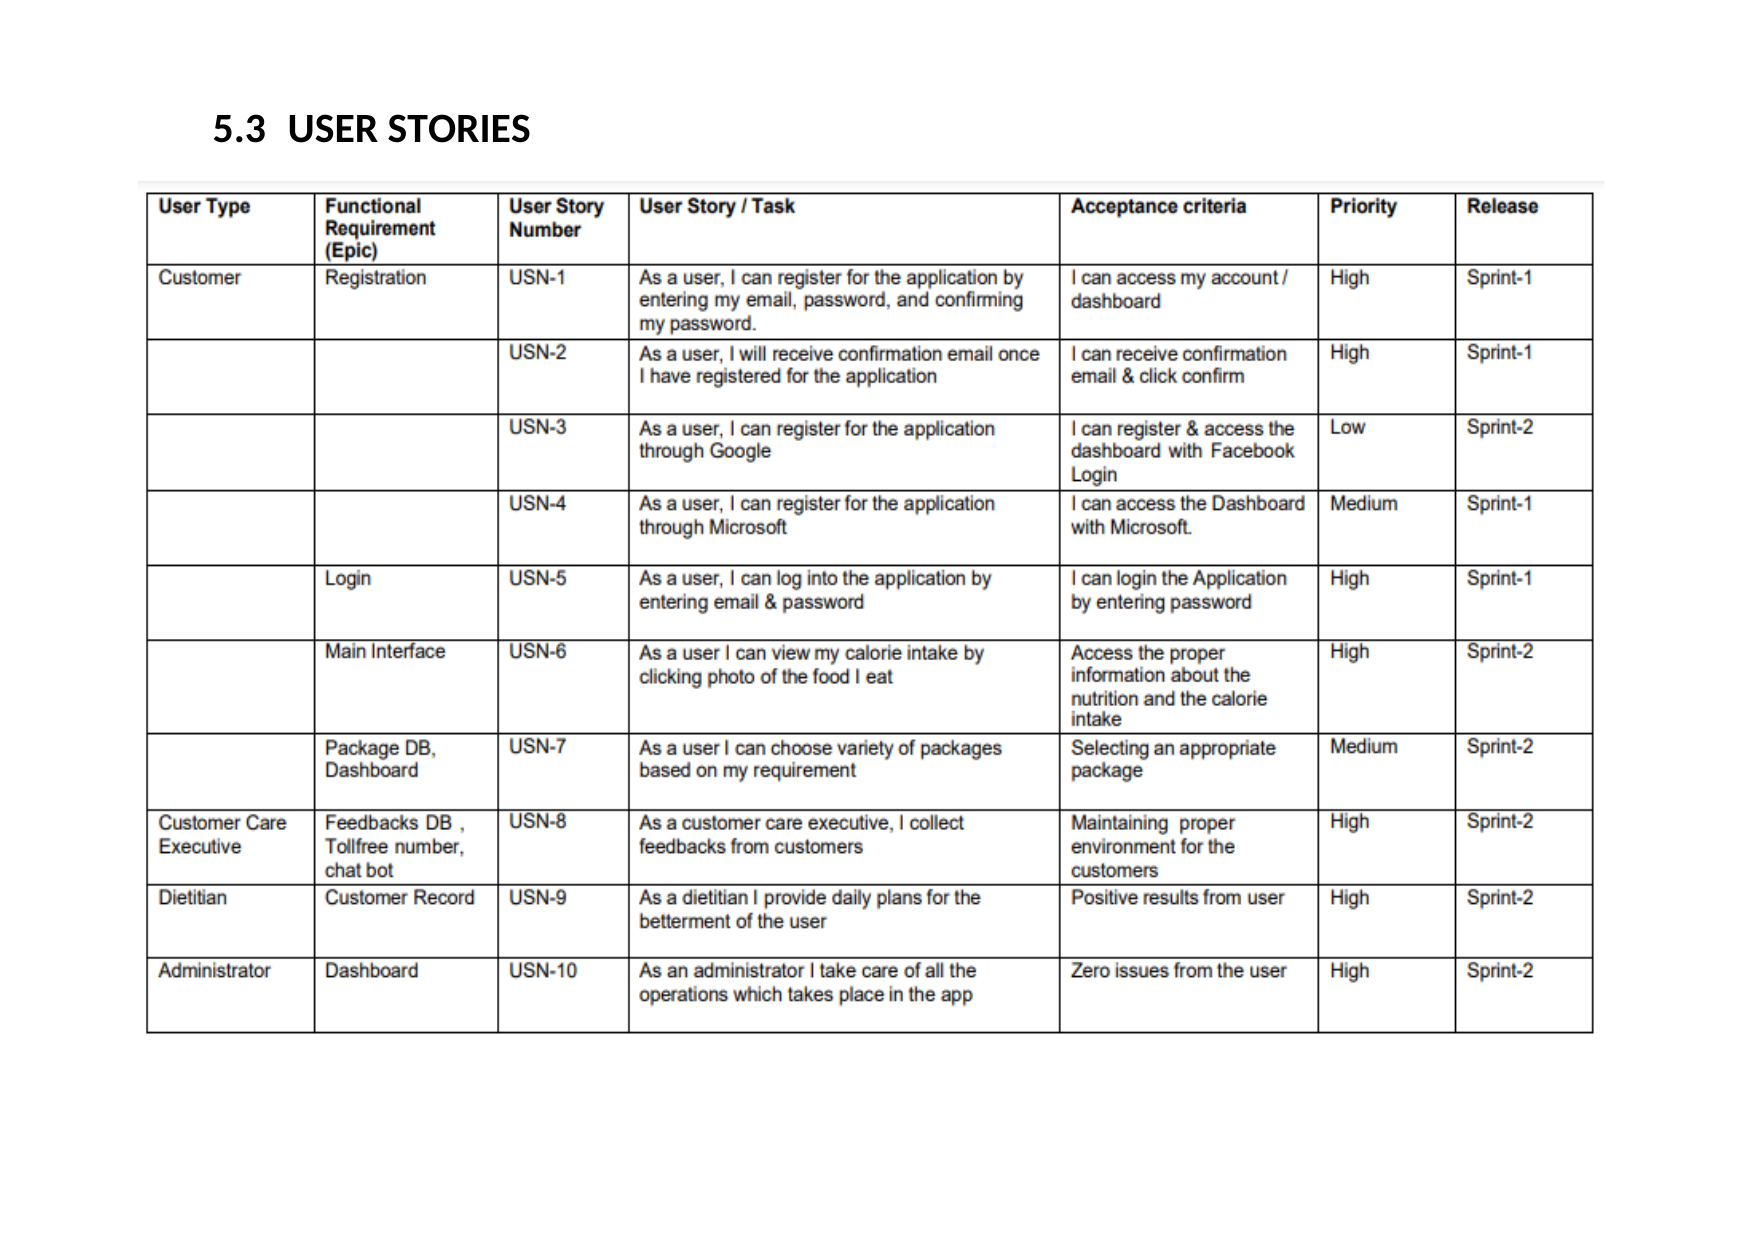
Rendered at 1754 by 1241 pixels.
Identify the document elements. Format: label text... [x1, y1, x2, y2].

picture [137, 181, 1605, 1044]
list USER STORIES [212, 102, 1681, 153]
